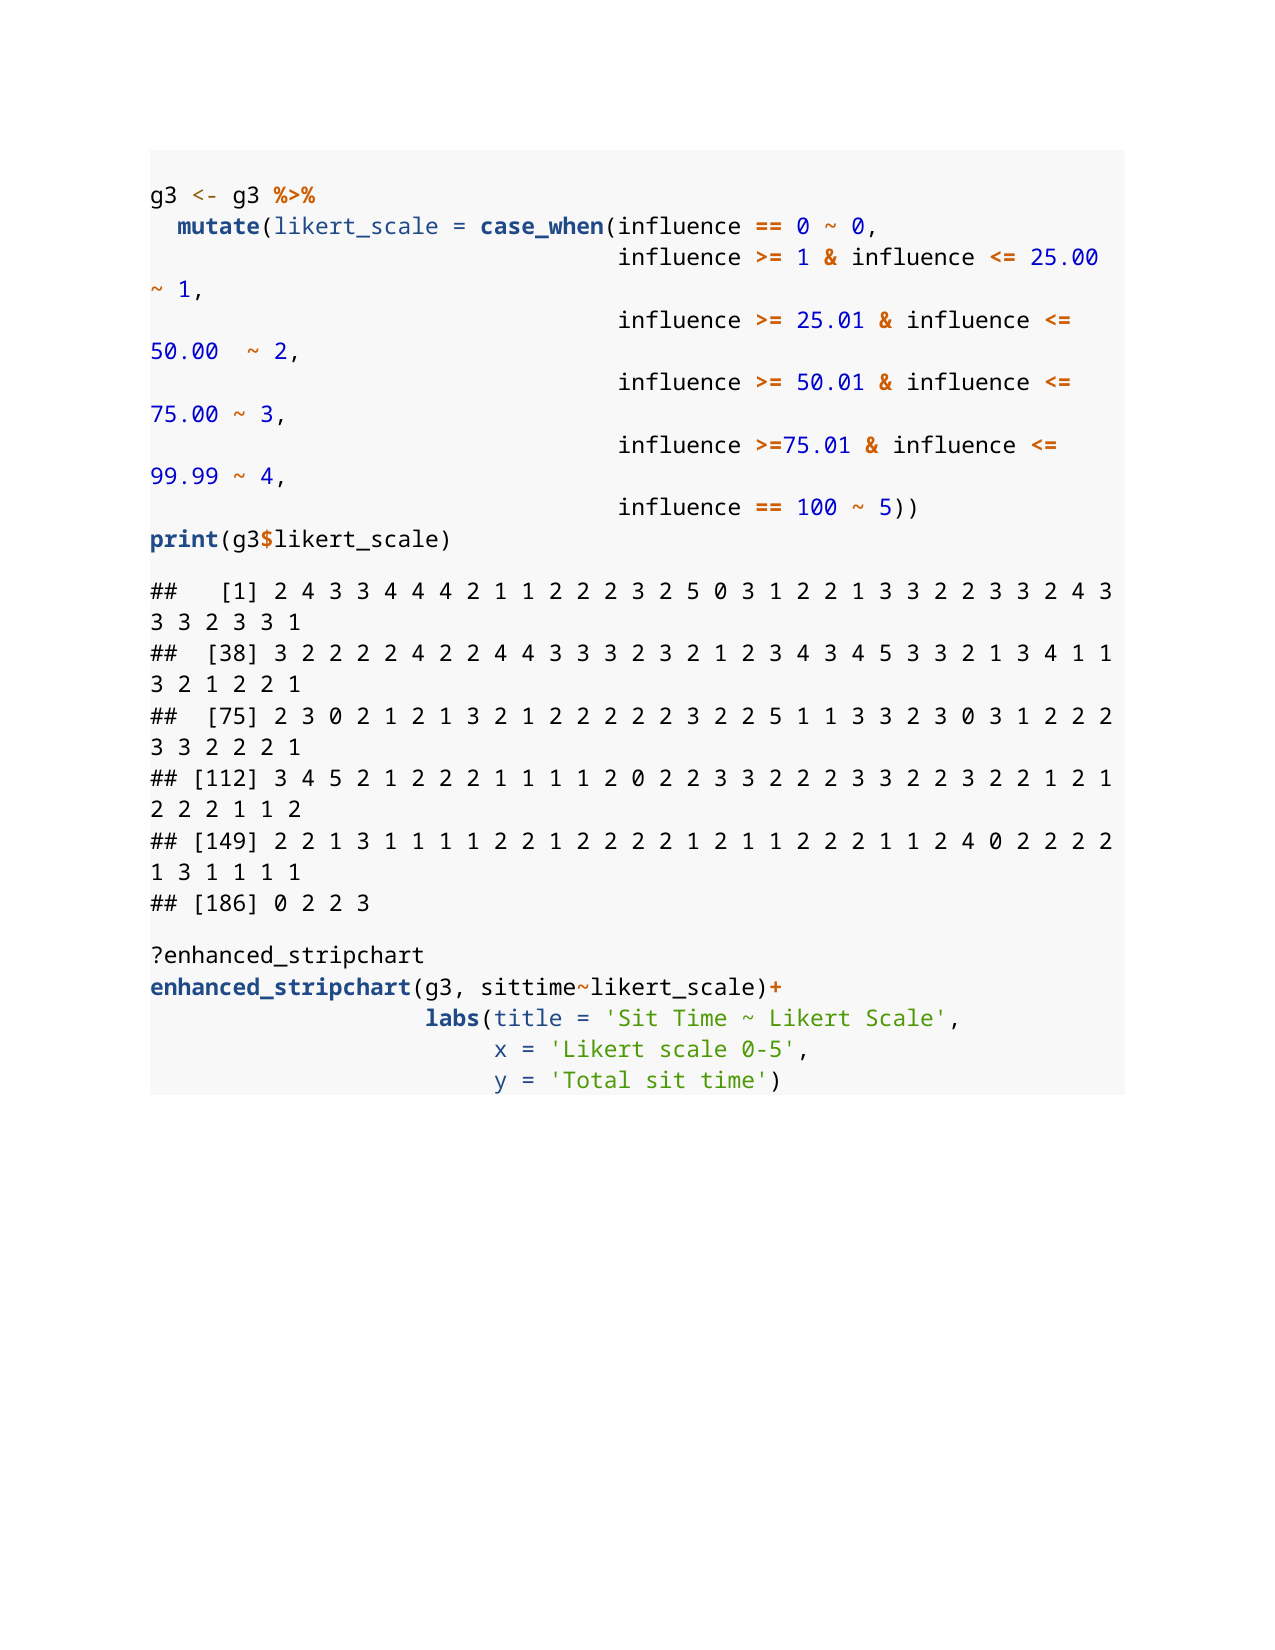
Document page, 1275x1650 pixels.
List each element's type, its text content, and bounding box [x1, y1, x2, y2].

text ?enhanced_stripchart enhanced_stripchart(g3, sittime~likert_scale)+ labs(title = 'Sit Time ~ Likert Scale', x = 'Likert scale 0-5', y = 'Total sit time') [425, 939, 1125, 1095]
text ## [1] 2 4 3 3 4 4 4 2 1 1 2 2 2 3 2 5 0 3 1 2 2 1 3 3 2 2 3 3 2 4 3 3 3 2 3 3 1 ## [38] 3 2 2 2 2 4 2 2 4 4 3 3 3 2 3 2 1 2 3 4 3 4 5 3 3 2 1 3 4 1 1 3 2 1 2 2 1 ## [75] 2 3 0 2 1 2 1 3 2 1 2 2 2 2 2 3 2 2 5 1 1 3 3 2 3 0 3 1 2 2 2 3 3 2 2 2 1 ## [112] 3 4 5 2 1 2 2 2 1 1 1 1 2 0 2 2 3 3 2 2 2 3 3 2 2 3 2 2 1 2 1 2 2 2 1 1 2 ## [149] 2 2 1 3 1 1 1 1 2 2 1 2 2 2 2 1 2 1 1 2 2 2 1 1 2 4 0 2 2 2 2 1 3 1 1 1 1 ## [186] 0 2 2 3 [150, 574, 1125, 918]
